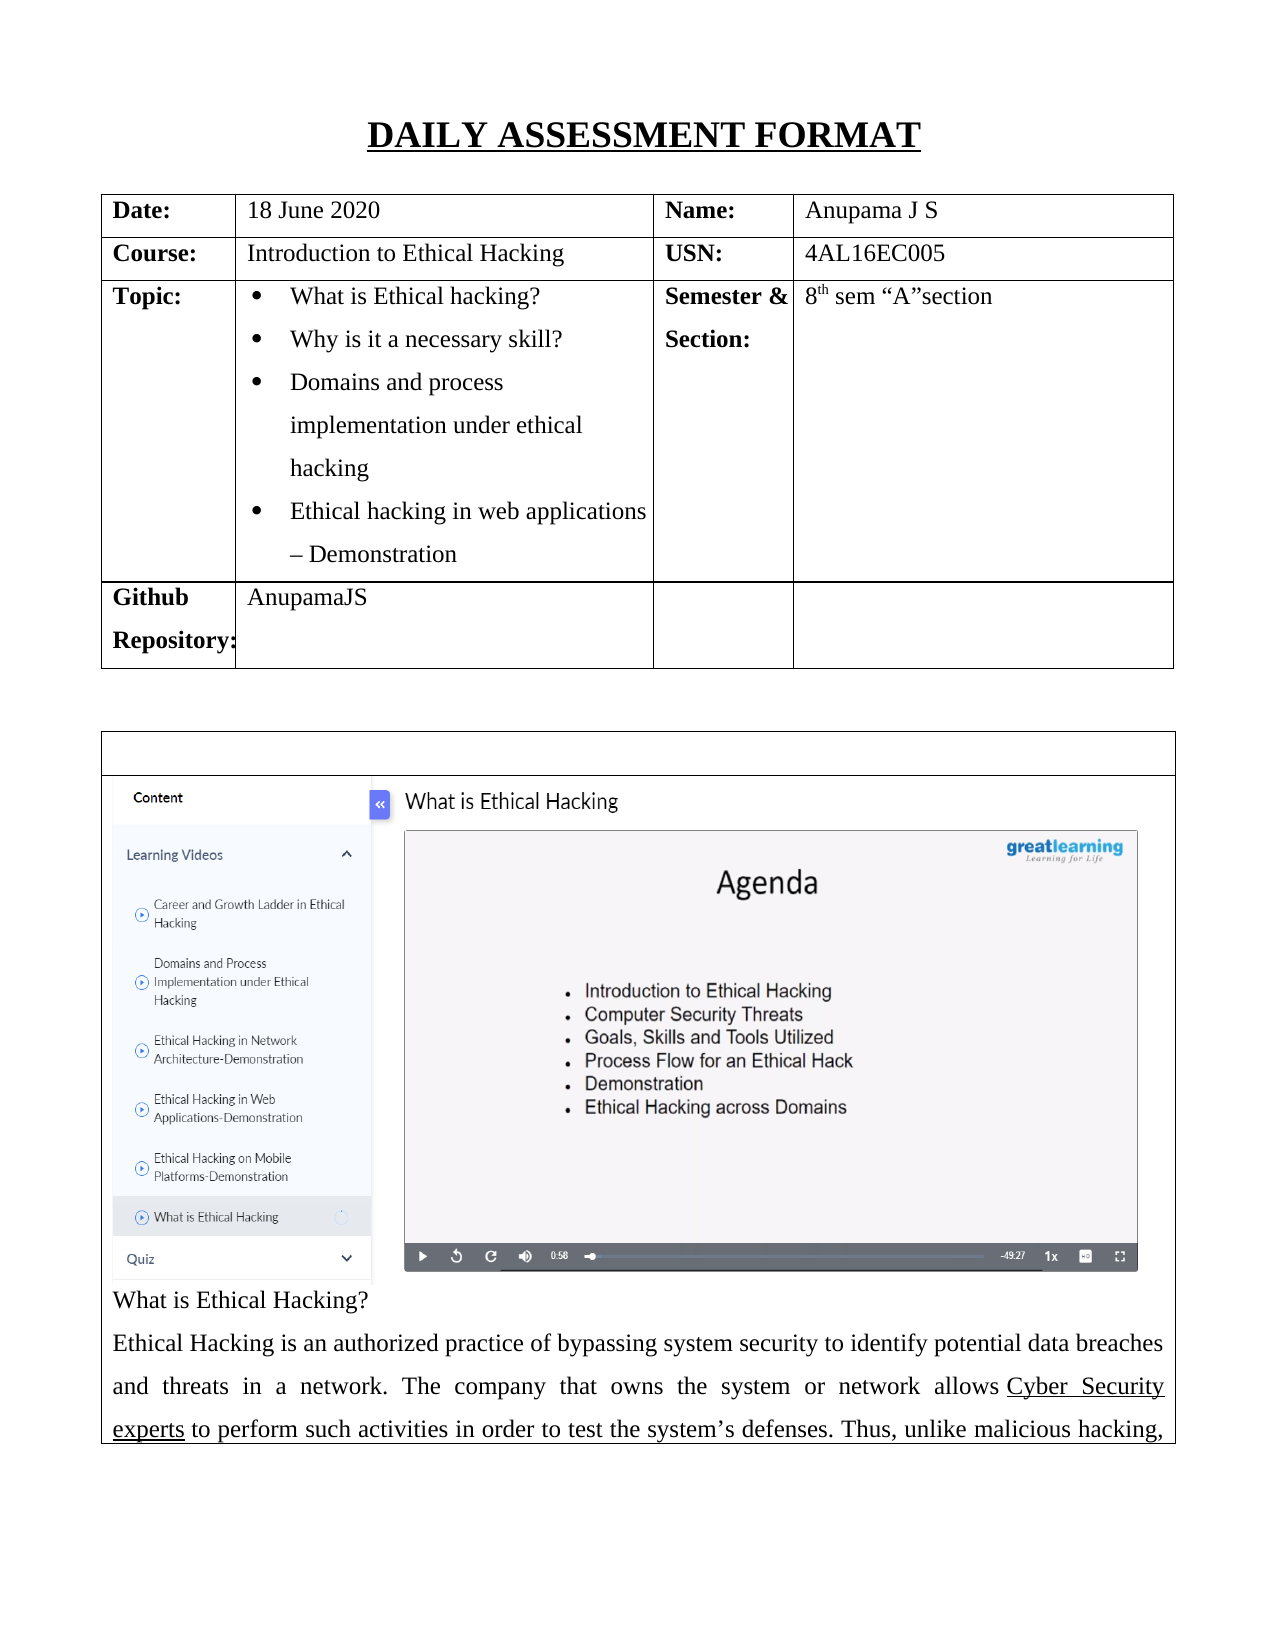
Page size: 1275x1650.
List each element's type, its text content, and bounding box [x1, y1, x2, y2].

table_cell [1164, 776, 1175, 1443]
table_cell 8th sem “A”section [794, 281, 1173, 581]
table_header Anupama J S [794, 195, 1173, 237]
table_cell Introduction to Ethical Hacking [236, 238, 653, 280]
table_cell Topic: [102, 281, 235, 581]
picture [112, 776, 1159, 1285]
table_cell 4AL16EC005 [794, 238, 1173, 280]
table_header Name: [654, 195, 793, 237]
table_cell AnupamaJS [236, 583, 653, 667]
table_header [102, 732, 1175, 775]
table_cell [654, 583, 793, 667]
table_cell Semester & Section: [654, 281, 793, 581]
table_header Date: [102, 195, 235, 237]
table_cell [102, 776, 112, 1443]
table_cell USN: [654, 238, 793, 280]
table_cell Course: [102, 238, 235, 280]
table_cell Github Repository: [102, 583, 235, 667]
table_cell [794, 583, 1173, 667]
text DAILY ASSESSMENT FORMAT [112, 112, 1176, 156]
table_header 18 June 2020 [236, 195, 653, 237]
table_cell What is Ethical hacking? Why is it a necessary skill? Domains and process implementation under ethical hacking Ethical hacking in web applications – Demonstration [236, 281, 653, 581]
